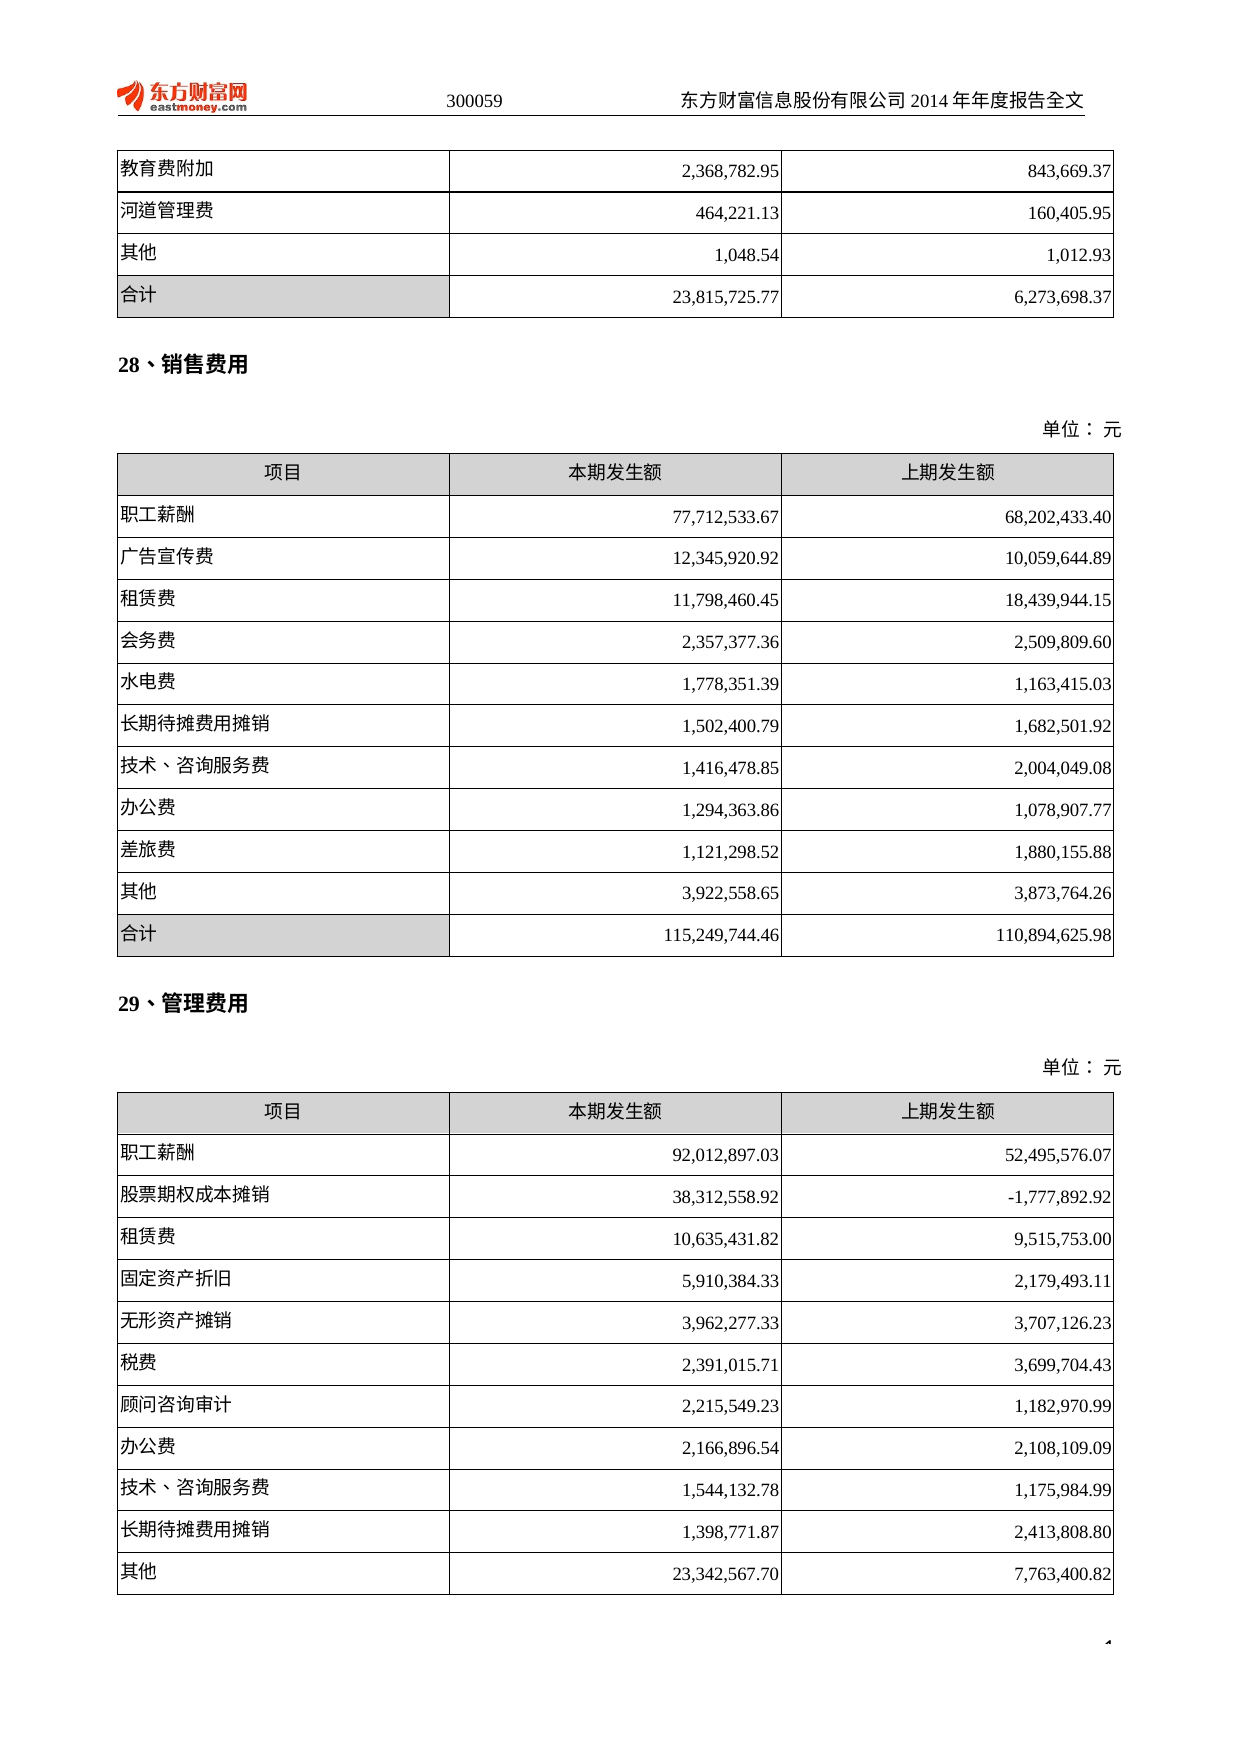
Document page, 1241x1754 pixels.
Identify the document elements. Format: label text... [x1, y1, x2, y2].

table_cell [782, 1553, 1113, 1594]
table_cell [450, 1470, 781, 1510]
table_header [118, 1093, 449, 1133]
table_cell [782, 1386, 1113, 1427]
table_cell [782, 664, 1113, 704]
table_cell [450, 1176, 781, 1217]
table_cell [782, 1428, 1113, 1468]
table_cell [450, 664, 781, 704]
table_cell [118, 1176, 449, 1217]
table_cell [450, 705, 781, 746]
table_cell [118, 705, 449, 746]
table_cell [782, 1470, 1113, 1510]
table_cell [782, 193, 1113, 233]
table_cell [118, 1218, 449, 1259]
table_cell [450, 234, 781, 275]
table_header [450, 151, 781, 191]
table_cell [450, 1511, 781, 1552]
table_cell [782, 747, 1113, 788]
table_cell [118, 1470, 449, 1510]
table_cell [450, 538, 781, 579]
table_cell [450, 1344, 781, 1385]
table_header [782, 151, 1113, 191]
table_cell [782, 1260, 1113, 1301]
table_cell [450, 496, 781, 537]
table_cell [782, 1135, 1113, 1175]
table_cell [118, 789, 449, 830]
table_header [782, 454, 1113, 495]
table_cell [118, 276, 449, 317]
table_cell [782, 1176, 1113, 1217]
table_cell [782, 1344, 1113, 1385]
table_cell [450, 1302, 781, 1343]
subtitle 29、管理费用 [118, 988, 1134, 1017]
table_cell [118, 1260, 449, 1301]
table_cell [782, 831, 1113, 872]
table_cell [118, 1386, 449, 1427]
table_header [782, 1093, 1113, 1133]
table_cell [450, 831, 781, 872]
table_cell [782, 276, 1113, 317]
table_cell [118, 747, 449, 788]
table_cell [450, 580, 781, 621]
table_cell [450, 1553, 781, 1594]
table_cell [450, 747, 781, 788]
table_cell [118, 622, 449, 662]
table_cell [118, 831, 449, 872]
subtitle 28、销售费用 [118, 349, 1134, 379]
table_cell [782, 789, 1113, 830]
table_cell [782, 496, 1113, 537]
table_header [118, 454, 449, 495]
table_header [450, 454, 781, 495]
text 单位： 元 [106, 416, 1122, 441]
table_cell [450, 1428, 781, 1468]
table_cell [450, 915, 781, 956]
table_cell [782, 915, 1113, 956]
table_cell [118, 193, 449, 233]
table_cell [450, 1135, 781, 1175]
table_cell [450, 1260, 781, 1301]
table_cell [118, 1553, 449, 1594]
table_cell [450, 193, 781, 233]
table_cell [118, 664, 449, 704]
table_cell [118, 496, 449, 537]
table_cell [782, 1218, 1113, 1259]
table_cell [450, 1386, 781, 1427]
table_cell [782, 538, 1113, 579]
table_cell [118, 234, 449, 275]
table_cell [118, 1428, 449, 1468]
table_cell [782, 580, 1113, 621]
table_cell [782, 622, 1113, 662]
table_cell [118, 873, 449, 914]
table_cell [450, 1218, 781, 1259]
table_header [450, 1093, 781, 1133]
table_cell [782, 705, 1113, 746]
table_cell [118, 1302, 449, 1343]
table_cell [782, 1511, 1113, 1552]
text 单位： 元 [106, 1054, 1122, 1080]
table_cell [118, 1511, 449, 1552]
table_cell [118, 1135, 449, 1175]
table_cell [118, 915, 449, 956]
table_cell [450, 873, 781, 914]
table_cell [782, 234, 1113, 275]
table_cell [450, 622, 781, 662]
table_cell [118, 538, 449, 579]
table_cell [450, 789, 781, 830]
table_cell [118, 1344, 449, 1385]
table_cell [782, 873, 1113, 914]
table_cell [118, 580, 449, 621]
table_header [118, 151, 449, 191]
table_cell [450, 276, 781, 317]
picture [117, 80, 247, 113]
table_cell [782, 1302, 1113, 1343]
